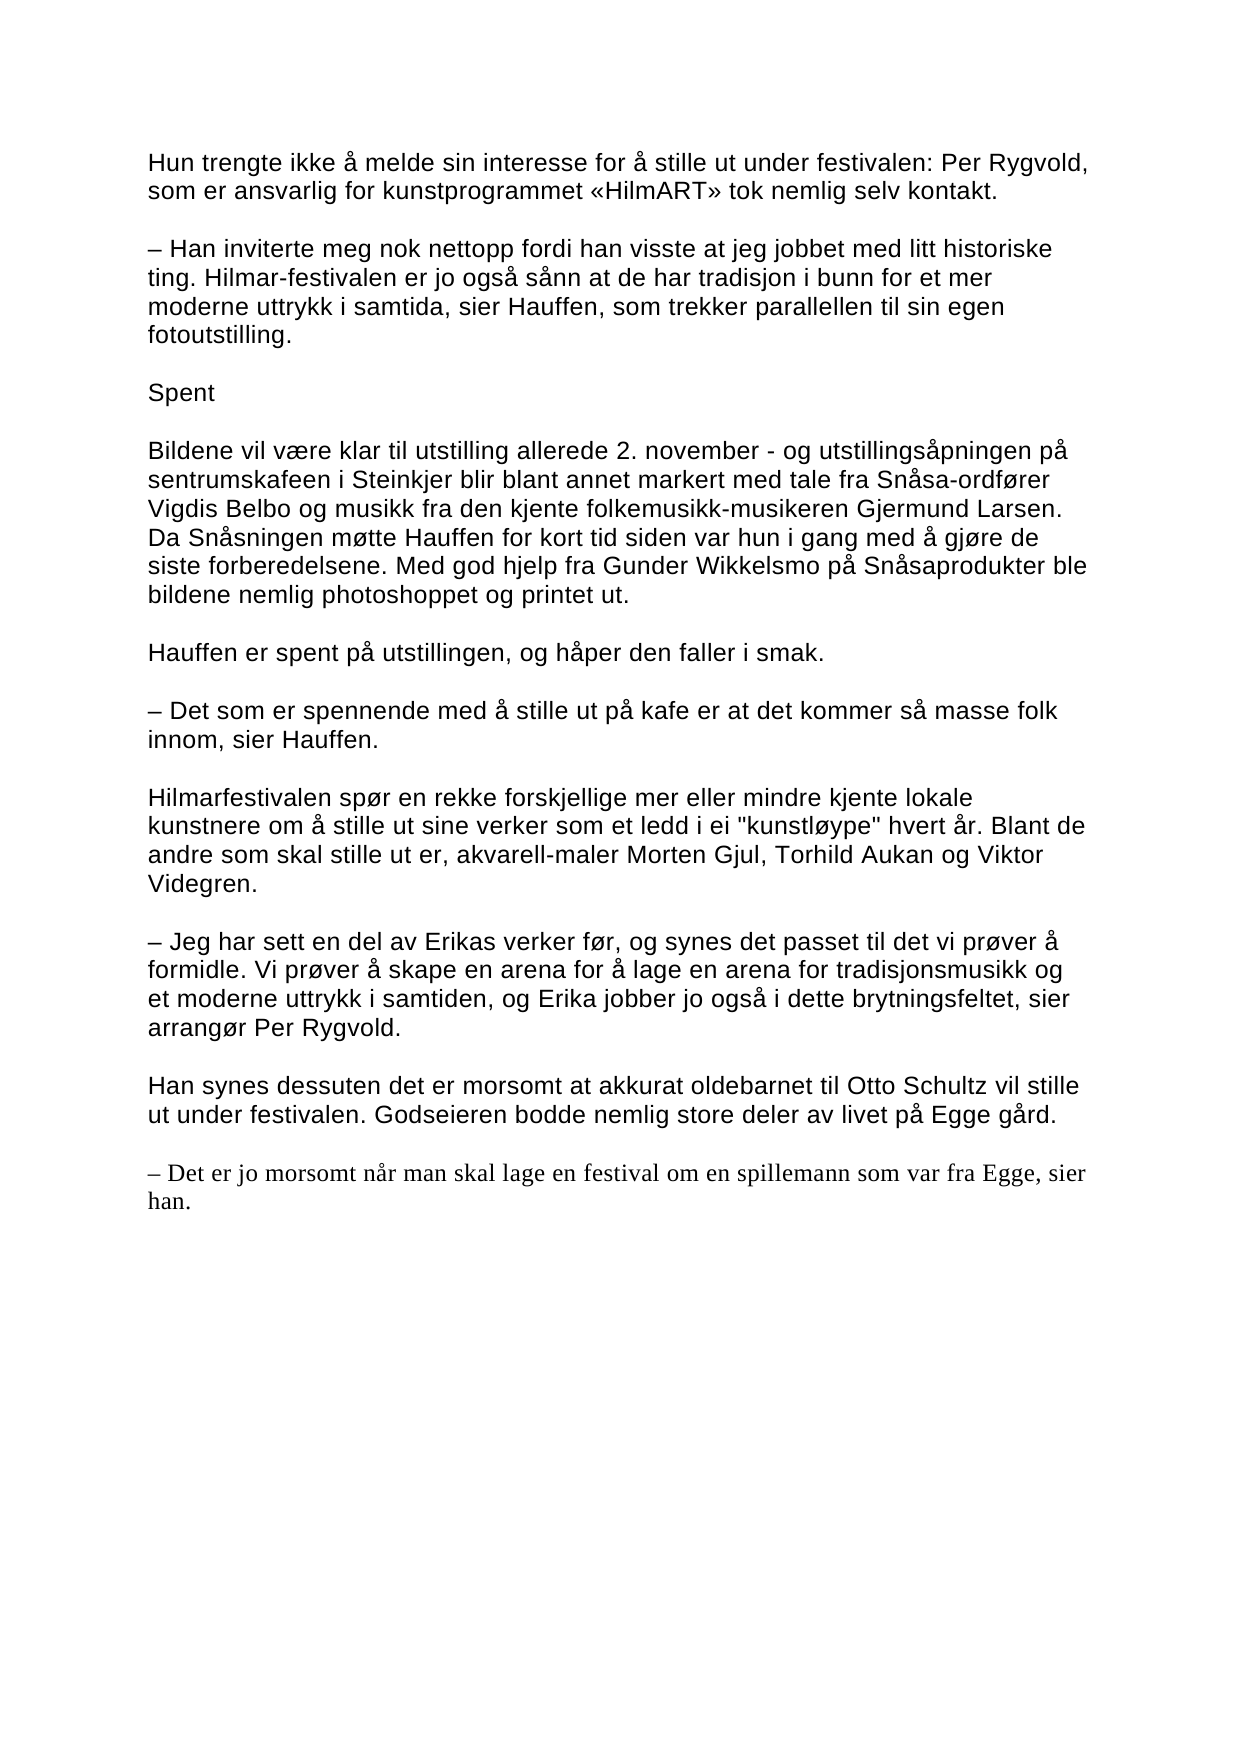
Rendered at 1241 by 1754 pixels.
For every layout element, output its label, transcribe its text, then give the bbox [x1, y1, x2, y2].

text Han synes dessuten det er morsomt at akkurat oldebarnet til Otto Schultz vil stille ut under festivalen. Godseieren bodde nemlig store deler av livet på Egge gård. [148, 1071, 1093, 1128]
text Hauffen er spent på utstillingen, og håper den faller i smak. [148, 638, 1093, 667]
text – Det som er spennende med å stille ut på kafe er at det kommer så masse folk innom, sier Hauffen. [148, 696, 1093, 753]
text Hun trengte ikke å melde sin interesse for å stille ut under festivalen: Per Rygvold, som er ansvarlig for kunstprogrammet «HilmART» tok nemlig selv kontakt. [148, 148, 1093, 205]
text – Han inviterte meg nok nettopp fordi han visste at jeg jobbet med litt historiske ting. Hilmar-festivalen er jo også sånn at de har tradisjon i bunn for et mer moderne uttrykk i samtida, sier Hauffen, som trekker parallellen til sin egen fotoutstilling. [148, 234, 1093, 349]
text Hilmarfestivalen spør en rekke forskjellige mer eller mindre kjente lokale kunstnere om å stille ut sine verker som et ledd i ei "kunstløype" hvert år. Blant de andre som skal stille ut er, akvarell-maler Morten Gjul, Torhild Aukan og Viktor Videgren. [148, 783, 1093, 898]
text Bildene vil være klar til utstilling allerede 2. november - og utstillingsåpningen på sentrumskafeen i Steinkjer blir blant annet markert med tale fra Snåsa-ordfører Vigdis Belbo og musikk fra den kjente folkemusikk-musikeren Gjermund Larsen. Da Snåsningen møtte Hauffen for kort tid siden var hun i gang med å gjøre de siste forberedelsene. Med god hjelp fra Gunder Wikkelsmo på Snåsaprodukter ble bildene nemlig photoshoppet og printet ut. [148, 436, 1093, 609]
text Spent [148, 378, 1093, 407]
text – Jeg har sett en del av Erikas verker før, og synes det passet til det vi prøver å formidle. Vi prøver å skape en arena for å lage en arena for tradisjonsmusikk og et moderne uttrykk i samtiden, og Erika jobber jo også i dette brytningsfeltet, sier arrangør Per Rygvold. [148, 927, 1093, 1042]
text – Det er jo morsomt når man skal lage en festival om en spillemann som var fra Egge, sier han. [148, 1158, 1093, 1215]
